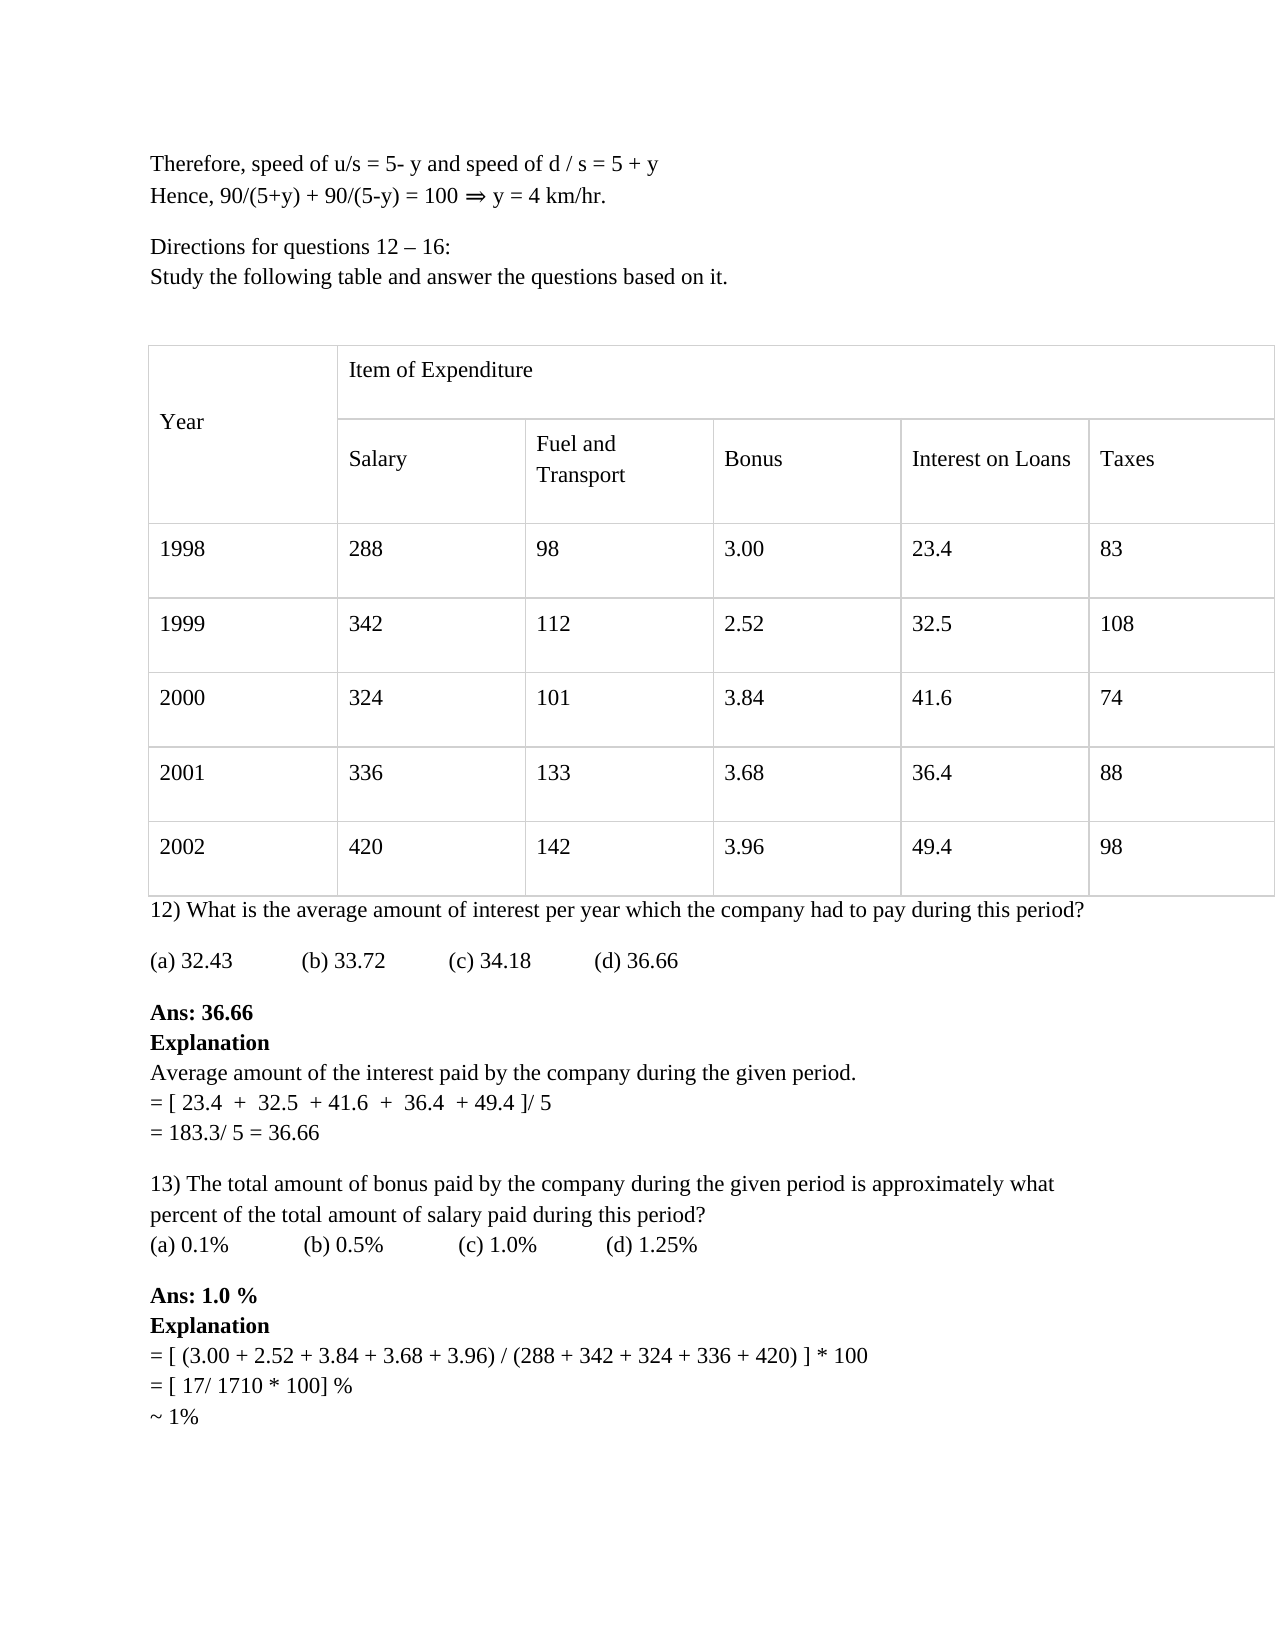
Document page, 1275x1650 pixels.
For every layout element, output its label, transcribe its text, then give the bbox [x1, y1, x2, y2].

table_cell 1999 [149, 599, 337, 672]
table_cell 342 [338, 599, 525, 672]
table_cell 2000 [149, 673, 337, 746]
table_cell 133 [526, 748, 713, 821]
table_cell 2.52 [714, 599, 900, 672]
table_cell 336 [338, 748, 525, 821]
table_cell 32.5 [902, 599, 1088, 672]
table_cell Salary [338, 420, 525, 523]
table_cell Taxes [1090, 420, 1274, 523]
text Ans: 1.0 % Explanation = [ (3.00 + 2.52 + 3.84 + 3.68 + 3.96) / (288 + 342 + 324 + 336 + 420) ] * 100 = [ 17/ 1710 * 100] % ~ 1% [150, 1282, 1125, 1429]
table_cell 142 [526, 822, 713, 895]
table_cell 83 [1090, 524, 1274, 597]
table_cell 108 [1090, 599, 1274, 672]
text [150, 150, 1125, 208]
table_cell 23.4 [902, 524, 1088, 597]
table_cell 420 [338, 822, 525, 895]
table_cell 101 [526, 673, 713, 746]
table_cell 1998 [149, 524, 337, 597]
table_cell 3.00 [714, 524, 900, 597]
table_cell Interest on Loans [902, 420, 1088, 523]
table_cell Bonus [714, 420, 900, 523]
table_cell 36.4 [902, 748, 1088, 821]
table_cell 3.68 [714, 748, 900, 821]
table_cell 3.84 [714, 673, 900, 746]
table_cell 112 [526, 599, 713, 672]
table_cell 288 [338, 524, 525, 597]
table_cell 2001 [149, 748, 337, 821]
table_cell 88 [1090, 748, 1274, 821]
table_cell 74 [1090, 673, 1274, 746]
table_header Year [149, 346, 337, 523]
text Directions for questions 12 – 16: Study the following table and answer the questions based on it. [150, 233, 1125, 320]
table_cell Fuel and Transport [526, 420, 713, 523]
table_cell 98 [526, 524, 713, 597]
table_cell 49.4 [902, 822, 1088, 895]
text Ans: 36.66 Explanation Average amount of the interest paid by the company during the given period. = [ 23.4 + 32.5 + 41.6 + 36.4 + 49.4 ]/ 5 = 183.3/ 5 = 36.66 [150, 999, 1125, 1146]
table_cell 3.96 [714, 822, 900, 895]
table_cell 98 [1090, 822, 1274, 895]
text 13) The total amount of bonus paid by the company during the given period is approximately what percent of the total amount of salary paid during this period? (a) 0.1% (b) 0.5% (c) 1.0% (d) 1.25% [150, 1171, 1125, 1257]
text 12) What is the average amount of interest per year which the company had to pay during this period? [150, 897, 1125, 923]
table_header Item of Expenditure [338, 346, 1274, 418]
text (a) 32.43 (b) 33.72 (c) 34.18 (d) 36.66 [150, 948, 1125, 974]
table_cell 2002 [149, 822, 337, 895]
table_cell 324 [338, 673, 525, 746]
table_cell 41.6 [902, 673, 1088, 746]
